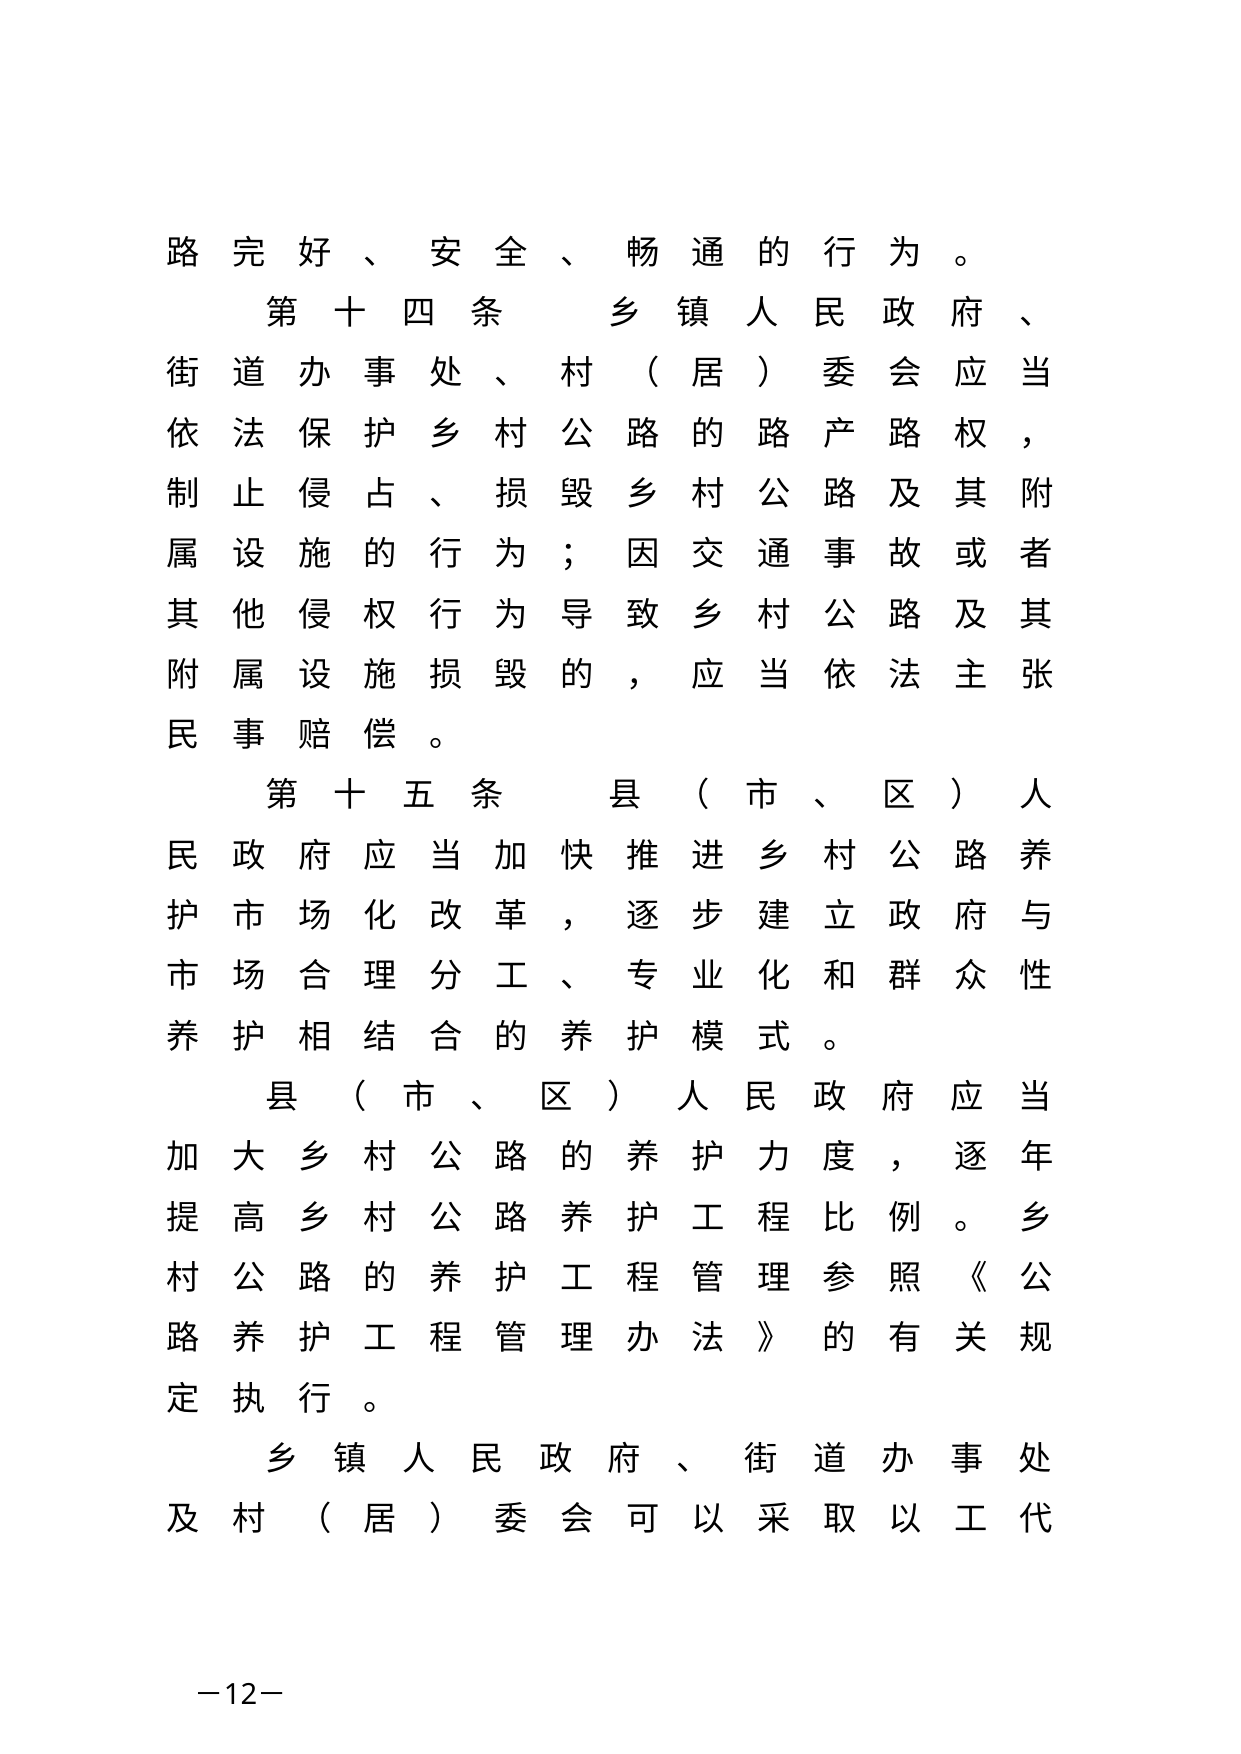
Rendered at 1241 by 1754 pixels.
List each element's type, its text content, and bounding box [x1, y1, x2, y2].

text 第十五条 县（市、区）人民政府应当加快推进乡村公路养护市场化改革，逐步建立政府与市场合理分工、专业化和群众性养护相结合的养护模式。 [167, 762, 1085, 1064]
text 县（市、区）人民政府应当加大乡村公路的养护力度，逐年提高乡村公路养护工程比例。乡村公路的养护工程管理参照《公路养护工程管理办法》的有关规定执行。 [167, 1064, 1085, 1426]
text 第十四条 乡镇人民政府、街道办事处、村（居）委会应当依法保护乡村公路的路产路权，制止侵占、损毁乡村公路及其附属设施的行为；因交通事故或者其他侵权行为导致乡村公路及其附属设施损毁的，应当依法主张民事赔偿。 [167, 280, 1085, 762]
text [167, 1426, 1085, 1546]
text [167, 219, 1085, 280]
